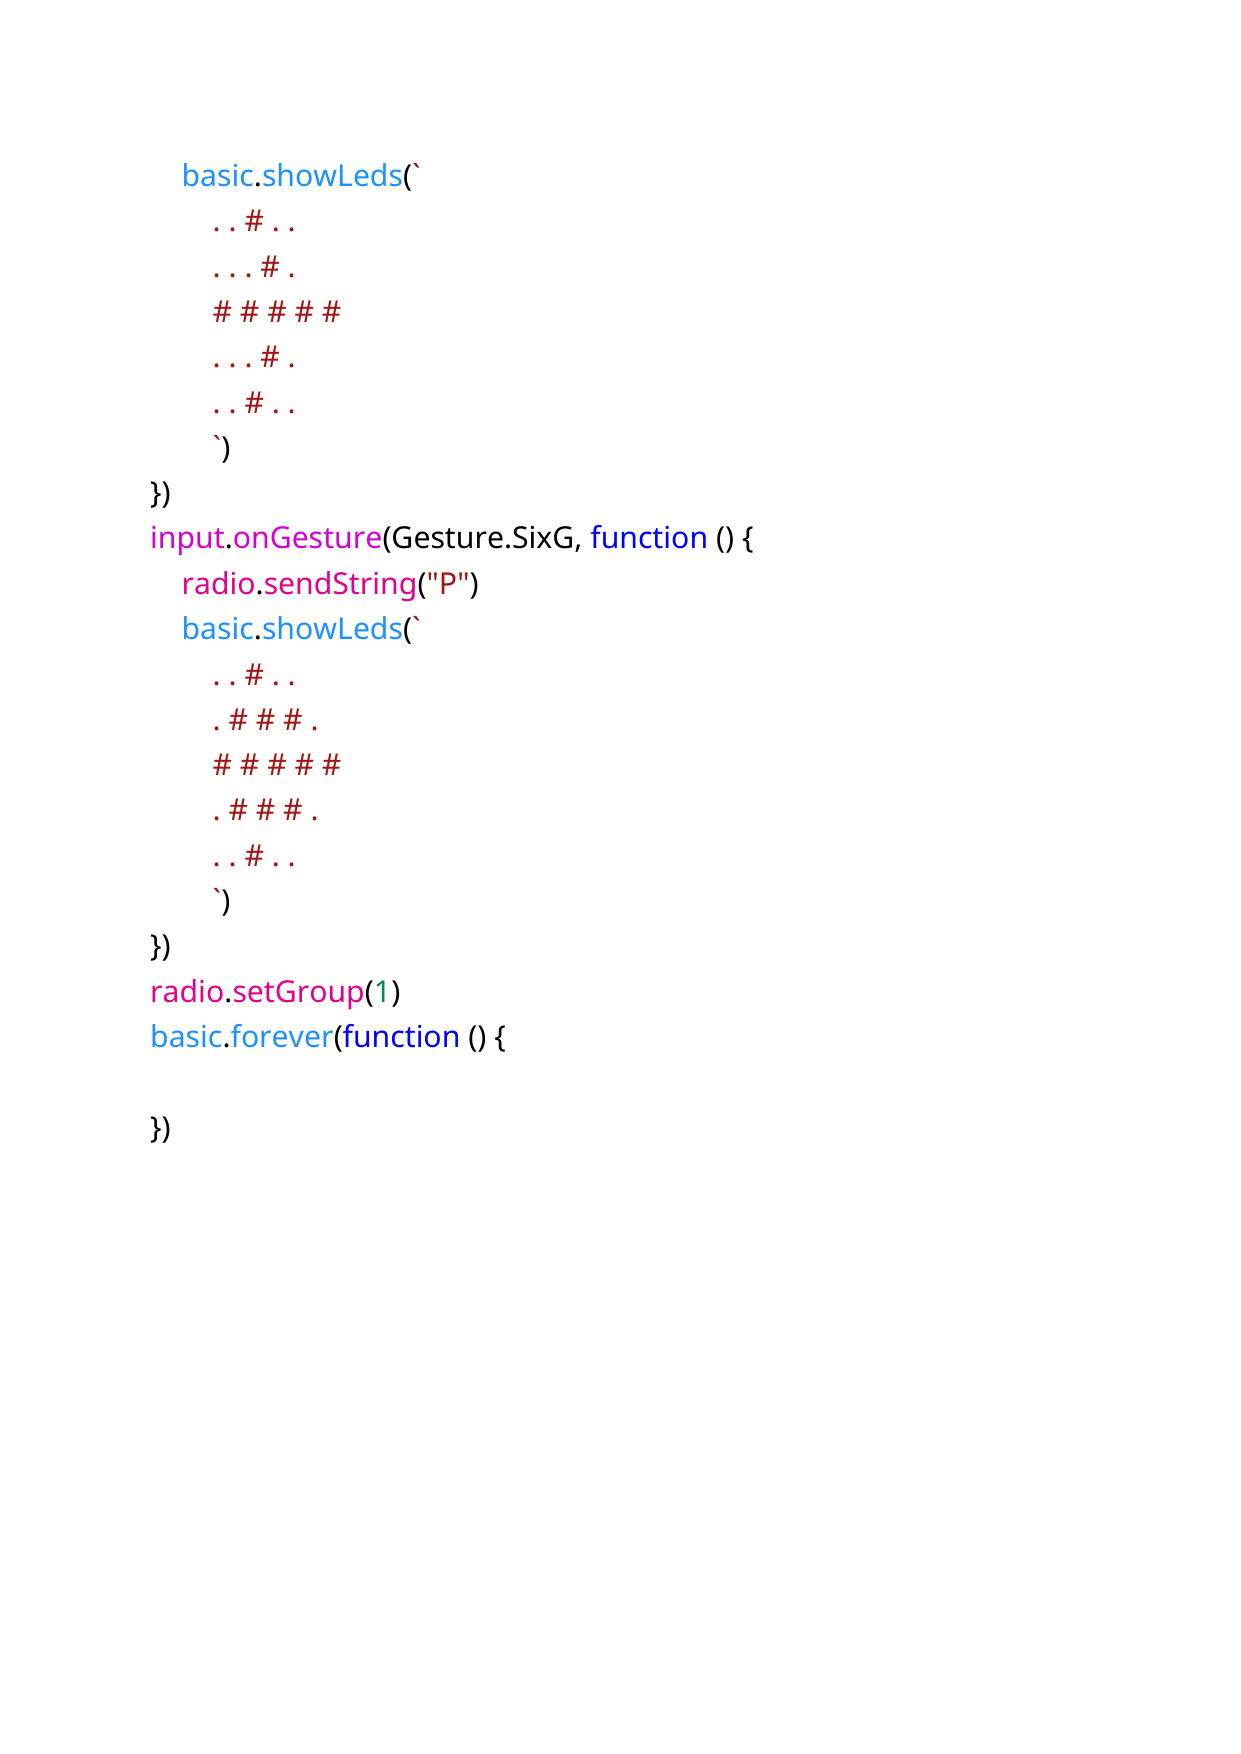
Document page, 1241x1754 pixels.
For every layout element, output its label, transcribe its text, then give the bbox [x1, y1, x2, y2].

text radio.sendString("P") [150, 558, 1090, 603]
text radio.setGroup(1) [150, 966, 1090, 1011]
text basic.showLeds(` [150, 150, 1090, 195]
text . # # # . [150, 784, 1090, 830]
text basic.forever(function () { [150, 1011, 1090, 1056]
text . . # . . [150, 648, 1090, 694]
text input.onGesture(Gesture.SixG, function () { [150, 512, 1090, 558]
text # # # # # [150, 739, 1090, 784]
text }) [150, 1102, 1090, 1147]
text }) [150, 920, 1090, 966]
text . # # # . [150, 694, 1090, 739]
text basic.showLeds(` [150, 603, 1090, 648]
text `) [150, 422, 1090, 467]
text . . # . . [150, 195, 1090, 241]
text . . # . . [150, 377, 1090, 422]
text . . . # . [150, 331, 1090, 377]
text # # # # # [150, 286, 1090, 331]
text . . . # . [150, 241, 1090, 286]
text . . # . . [150, 830, 1090, 875]
text }) [150, 467, 1090, 512]
text `) [150, 875, 1090, 920]
